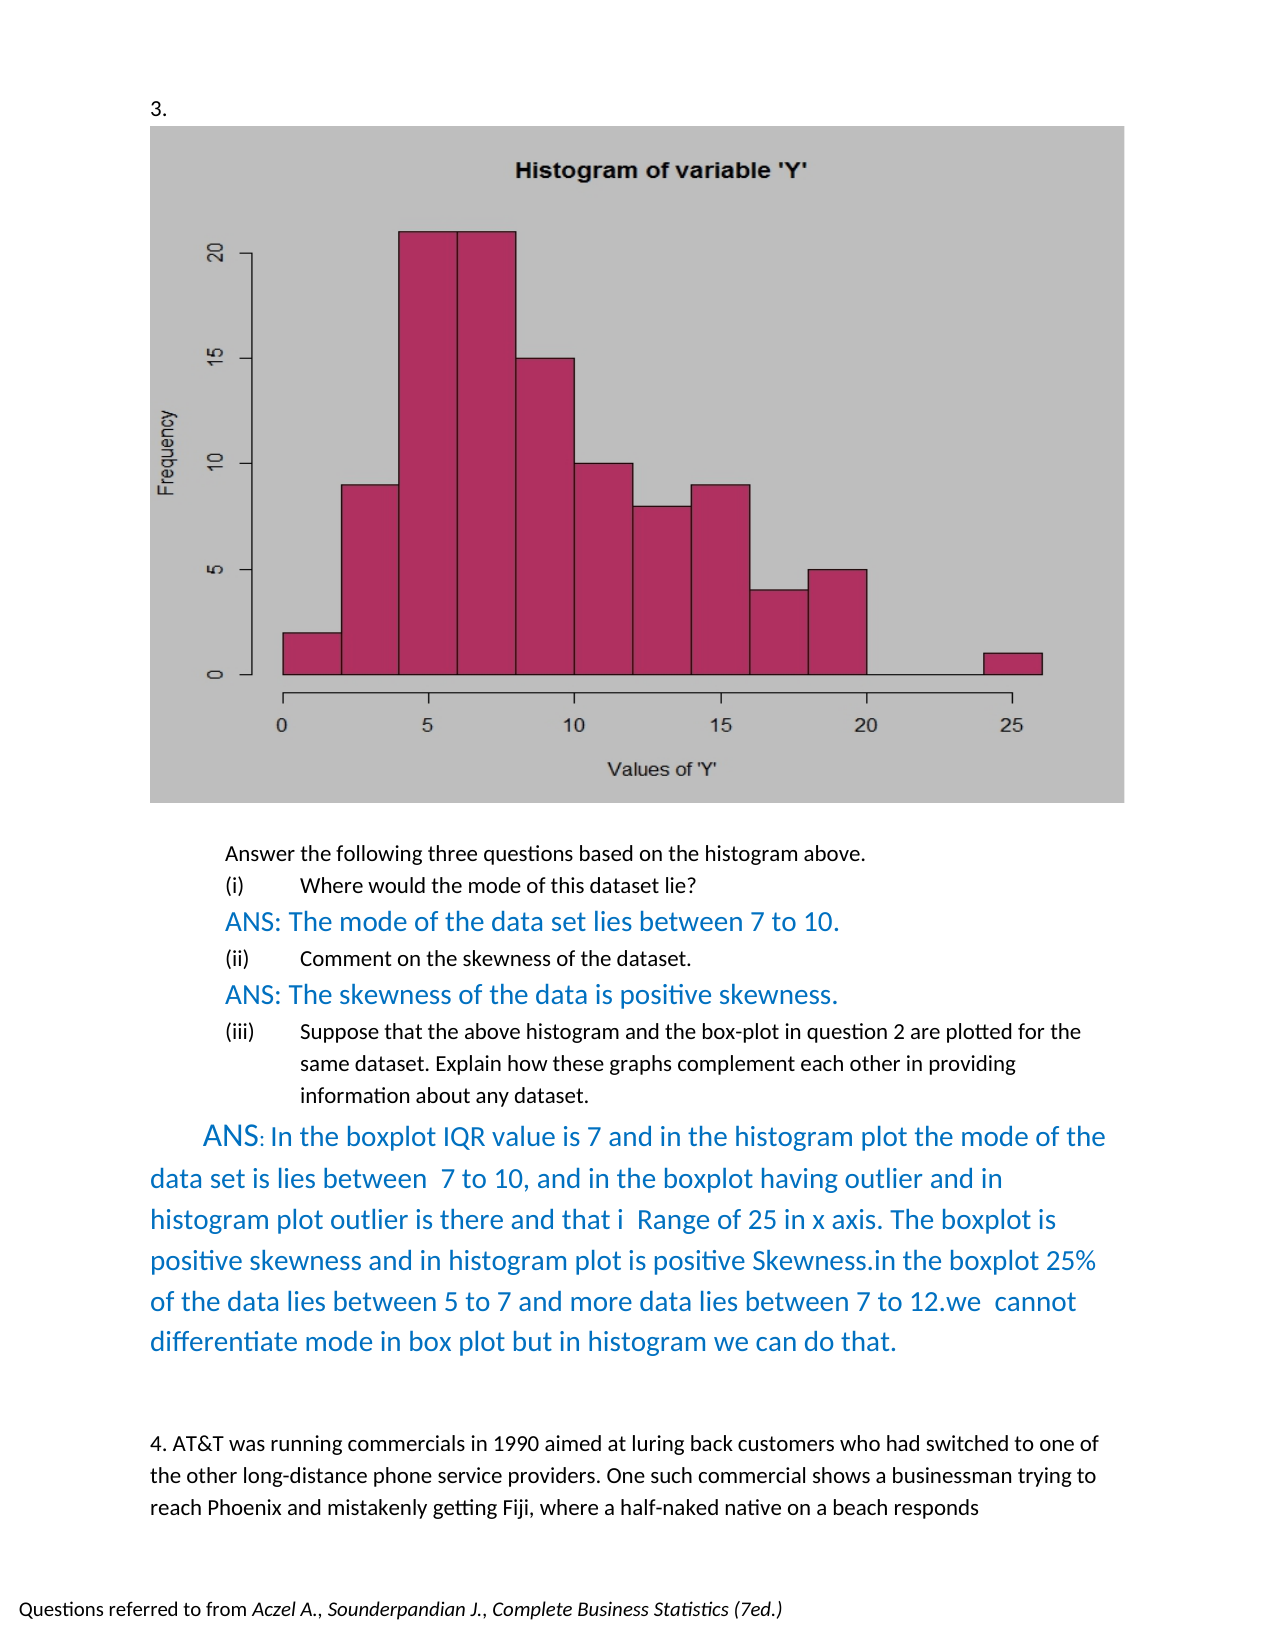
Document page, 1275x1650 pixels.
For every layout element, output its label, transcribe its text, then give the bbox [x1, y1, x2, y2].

text ANS: The mode of the data set lies between 7 to 10. [225, 903, 1125, 939]
text ANS: The skewness of the data is positive skewness. [225, 976, 1125, 1012]
list Answer the following three questions based on the histogram above. [225, 839, 1125, 867]
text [150, 1429, 1125, 1521]
list Comment on the skewness of the dataset. [225, 944, 1125, 972]
list 3. [150, 94, 1125, 126]
picture [150, 126, 1125, 803]
list Suppose that the above histogram and the box-plot in question 2 are plotted for the same dataset. Explain how these graphs complement each other in providing information about any dataset. [225, 1017, 1125, 1109]
text ANS: In the boxplot IQR value is 7 and in the histogram plot the mode of the data set is lies between 7 to 10, and in the boxplot having outlier and in histogram plot outlier is there and that i Range of 25 in x axis. The boxplot is positive skewness and in histogram plot is positive Skewness.in the boxplot 25% of the data lies between 5 to 7 and more data lies between 7 to 12.we cannot differentiate mode in box plot but in histogram we can do that. [150, 1114, 1125, 1359]
list Where would the mode of this dataset lie? [225, 871, 1125, 899]
